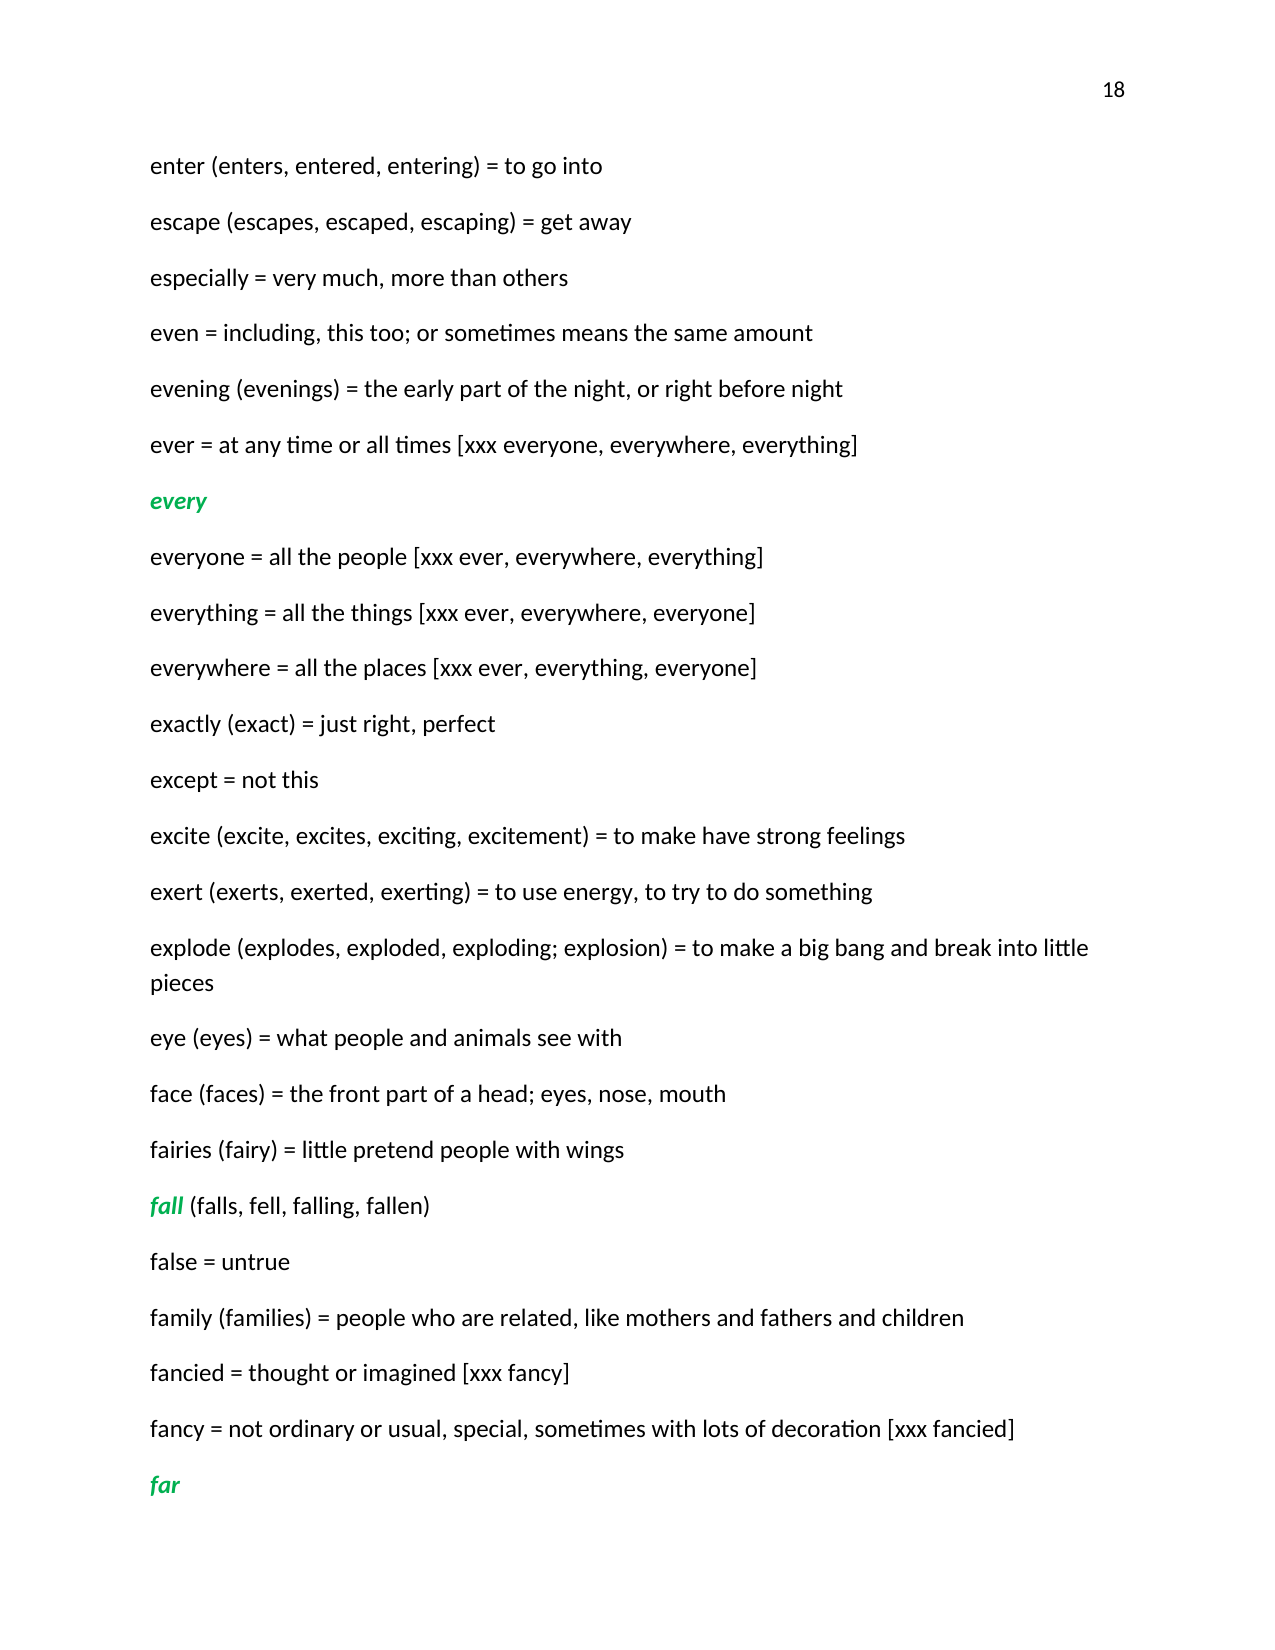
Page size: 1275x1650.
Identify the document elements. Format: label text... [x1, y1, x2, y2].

text exert (exerts, exerted, exerting) = to use energy, to try to do something [150, 876, 1125, 906]
text evening (evenings) = the early part of the night, or right before night [150, 373, 1125, 404]
text everyone = all the people [xxx ever, everywhere, everything] [150, 541, 1125, 571]
text fancy = not ordinary or usual, special, sometimes with lots of decoration [xxx fancied] [150, 1413, 1125, 1444]
text face (faces) = the front part of a head; eyes, nose, mouth [150, 1078, 1125, 1109]
text excite (excite, excites, exciting, excitement) = to make have strong feelings [150, 820, 1125, 851]
text except = not this [150, 764, 1125, 795]
text exactly (exact) = just right, perfect [150, 708, 1125, 739]
text every [150, 485, 1125, 516]
text fancied = thought or imagined [xxx fancy] [150, 1357, 1125, 1388]
text fall (falls, fell, falling, fallen) [150, 1190, 1125, 1221]
text explode (explodes, exploded, exploding; explosion) = to make a big bang and break into little pieces [150, 932, 1125, 997]
text everything = all the things [xxx ever, everywhere, everyone] [150, 597, 1125, 627]
text far [150, 1469, 1125, 1500]
text fairies (fairy) = little pretend people with wings [150, 1134, 1125, 1165]
text eye (eyes) = what people and animals see with [150, 1022, 1125, 1053]
text family (families) = people who are related, like mothers and fathers and children [150, 1302, 1125, 1332]
text false = untrue [150, 1246, 1125, 1276]
text ever = at any time or all times [xxx everyone, everywhere, everything] [150, 429, 1125, 460]
text escape (escapes, escaped, escaping) = get away [150, 206, 1125, 236]
text everywhere = all the places [xxx ever, everything, everyone] [150, 652, 1125, 683]
text even = including, this too; or sometimes means the same amount [150, 317, 1125, 348]
text enter (enters, entered, entering) = to go into [150, 150, 1125, 181]
text especially = very much, more than others [150, 262, 1125, 292]
